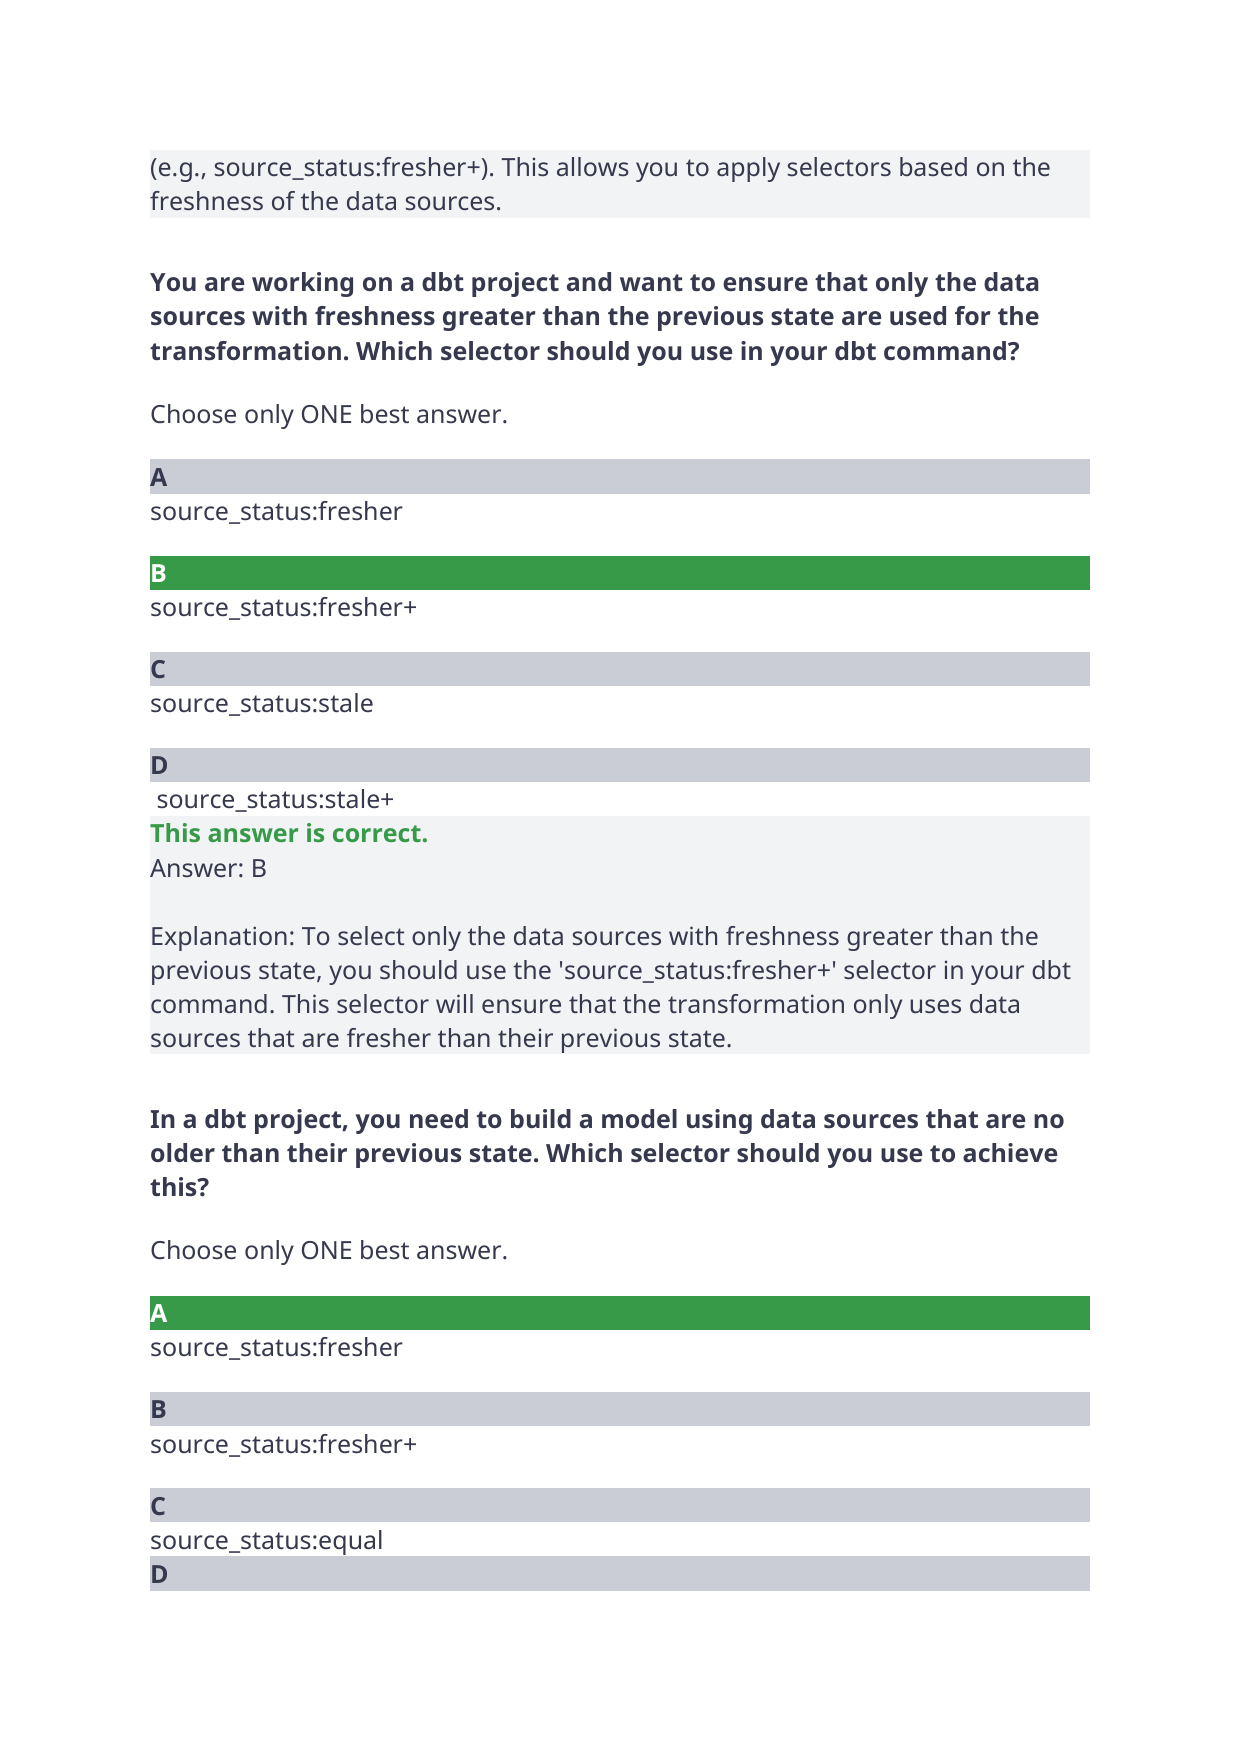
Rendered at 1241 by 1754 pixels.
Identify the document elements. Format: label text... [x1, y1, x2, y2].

text In a dbt project, you need to build a model using data sources that are no older than their previous state. Which selector should you use to achieve this? [150, 1101, 1090, 1204]
text You are working on a dbt project and want to ensure that only the data sources with freshness greater than the previous state are used for the transformation. Which selector should you use in your dbt command? [150, 265, 1090, 367]
text Choose only ONE best answer. [150, 1233, 1090, 1267]
text source_status:fresher [150, 494, 1090, 556]
text D [150, 1556, 1090, 1591]
text source_status:fresher+ [150, 590, 1090, 652]
text This answer is correct. [150, 816, 1090, 850]
text A [150, 1296, 1090, 1330]
text D [150, 748, 1090, 782]
text B [150, 1392, 1090, 1426]
text C [150, 652, 1090, 686]
text source_status:stale+ [150, 782, 1090, 816]
text Choose only ONE best answer. [150, 396, 1090, 430]
text Explanation: To select only the data sources with freshness greater than the previous state, you should use the 'source_status:fresher+' selector in your dbt command. This selector will ensure that the transformation only uses data sources that are fresher than their previous state. [150, 884, 1090, 1054]
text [150, 150, 1090, 218]
text source_status:stale [150, 686, 1090, 748]
text source_status:fresher+ [150, 1426, 1090, 1488]
text source_status:fresher [150, 1330, 1090, 1392]
text C [150, 1488, 1090, 1522]
text A [150, 459, 1090, 494]
text source_status:equal [150, 1522, 1090, 1556]
text Answer: B [150, 850, 1090, 884]
text B [150, 556, 1090, 590]
